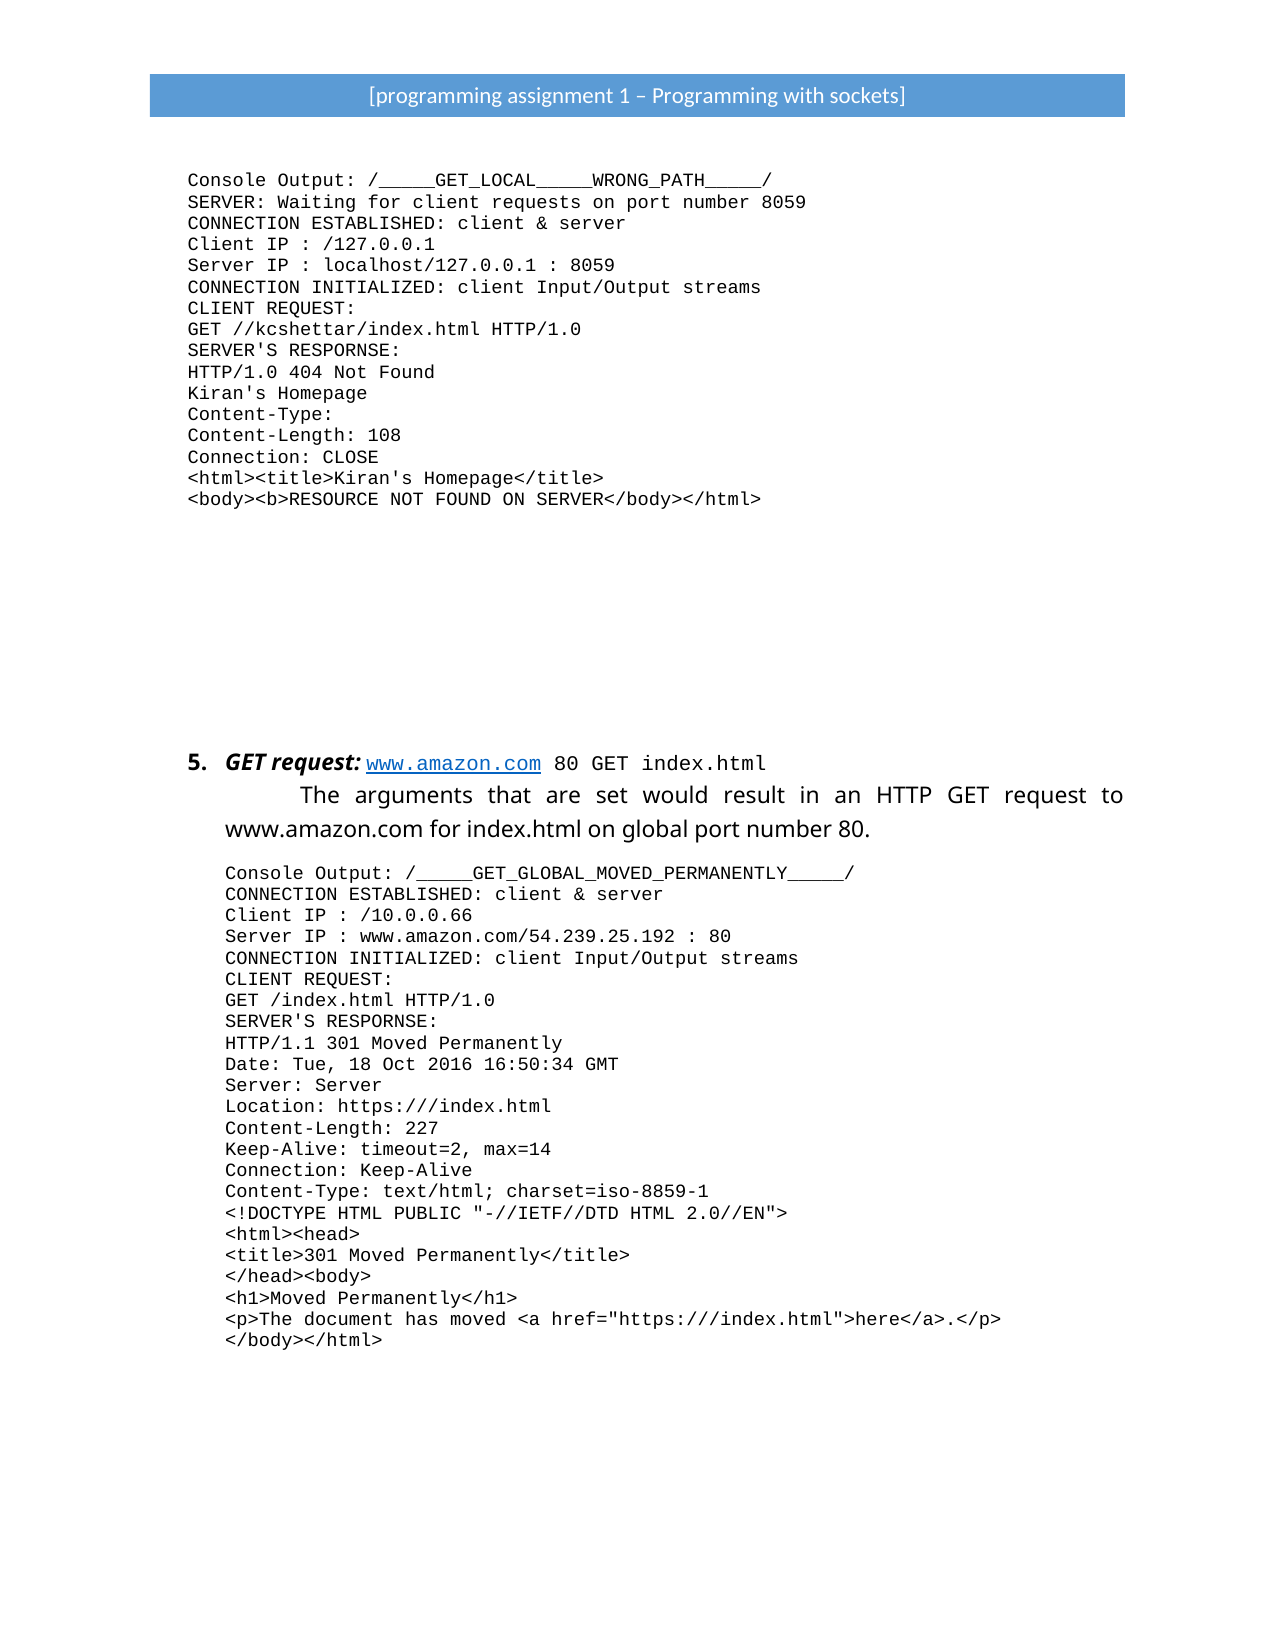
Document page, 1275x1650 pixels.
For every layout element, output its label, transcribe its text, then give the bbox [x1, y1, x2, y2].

list The arguments that are set would result in an HTTP GET request to www.amazon.com for index.html on global port number 80. [225, 779, 1125, 844]
text Server IP : localhost/127.0.0.1 : 8059 [150, 256, 1125, 277]
text <html><title>Kiran's Homepage</title> [150, 469, 1125, 490]
text </head><body> [150, 1267, 1125, 1288]
text Server: Server [150, 1076, 1125, 1097]
text GET /index.html HTTP/1.0 [150, 991, 1125, 1012]
text CLIENT REQUEST: [150, 299, 1125, 320]
text Client IP : /10.0.0.66 [150, 906, 1125, 927]
text </body></html> [150, 1331, 1125, 1352]
text Keep-Alive: timeout=2, max=14 [150, 1140, 1125, 1161]
text Content-Length: 227 [150, 1118, 1125, 1140]
text <!DOCTYPE HTML PUBLIC "-//IETF//DTD HTML 2.0//EN"> [150, 1203, 1125, 1225]
text CONNECTION INITIALIZED: client Input/Output streams [150, 277, 1125, 299]
text Content-Type: [150, 405, 1125, 426]
text SERVER'S RESPORNSE: [150, 1012, 1125, 1033]
text CONNECTION ESTABLISHED: client & server [150, 214, 1125, 235]
text <p>The document has moved <a href="https:///index.html">here</a>.</p> [150, 1310, 1125, 1331]
text CLIENT REQUEST: [150, 970, 1125, 991]
text Connection: CLOSE [150, 447, 1125, 469]
text <body><b>RESOURCE NOT FOUND ON SERVER</body></html> [150, 490, 1125, 511]
text Console Output: /_____GET_GLOBAL_MOVED_PERMANENTLY_____/ [150, 863, 1125, 885]
text CONNECTION INITIALIZED: client Input/Output streams [150, 948, 1125, 970]
text GET //kcshettar/index.html HTTP/1.0 [150, 320, 1125, 341]
list GET request: www.amazon.com 80 GET index.html [187, 746, 1125, 777]
text <html><head> [150, 1225, 1125, 1246]
text Console Output: /_____GET_LOCAL_____WRONG_PATH_____/ [150, 171, 1125, 192]
text SERVER: Waiting for client requests on port number 8059 [150, 192, 1125, 214]
text HTTP/1.0 404 Not Found [150, 362, 1125, 384]
text Location: https:///index.html [150, 1097, 1125, 1118]
text <title>301 Moved Permanently</title> [150, 1246, 1125, 1267]
text Content-Type: text/html; charset=iso-8859-1 [150, 1182, 1125, 1203]
text <h1>Moved Permanently</h1> [150, 1288, 1125, 1310]
text Date: Tue, 18 Oct 2016 16:50:34 GMT [150, 1055, 1125, 1076]
text HTTP/1.1 301 Moved Permanently [150, 1033, 1125, 1055]
text Content-Length: 108 [150, 426, 1125, 447]
text Client IP : /127.0.0.1 [150, 235, 1125, 256]
text SERVER'S RESPORNSE: [150, 341, 1125, 362]
text Server IP : www.amazon.com/54.239.25.192 : 80 [150, 927, 1125, 948]
text Connection: Keep-Alive [150, 1161, 1125, 1182]
text CONNECTION ESTABLISHED: client & server [150, 885, 1125, 906]
text Kiran's Homepage [150, 384, 1125, 405]
